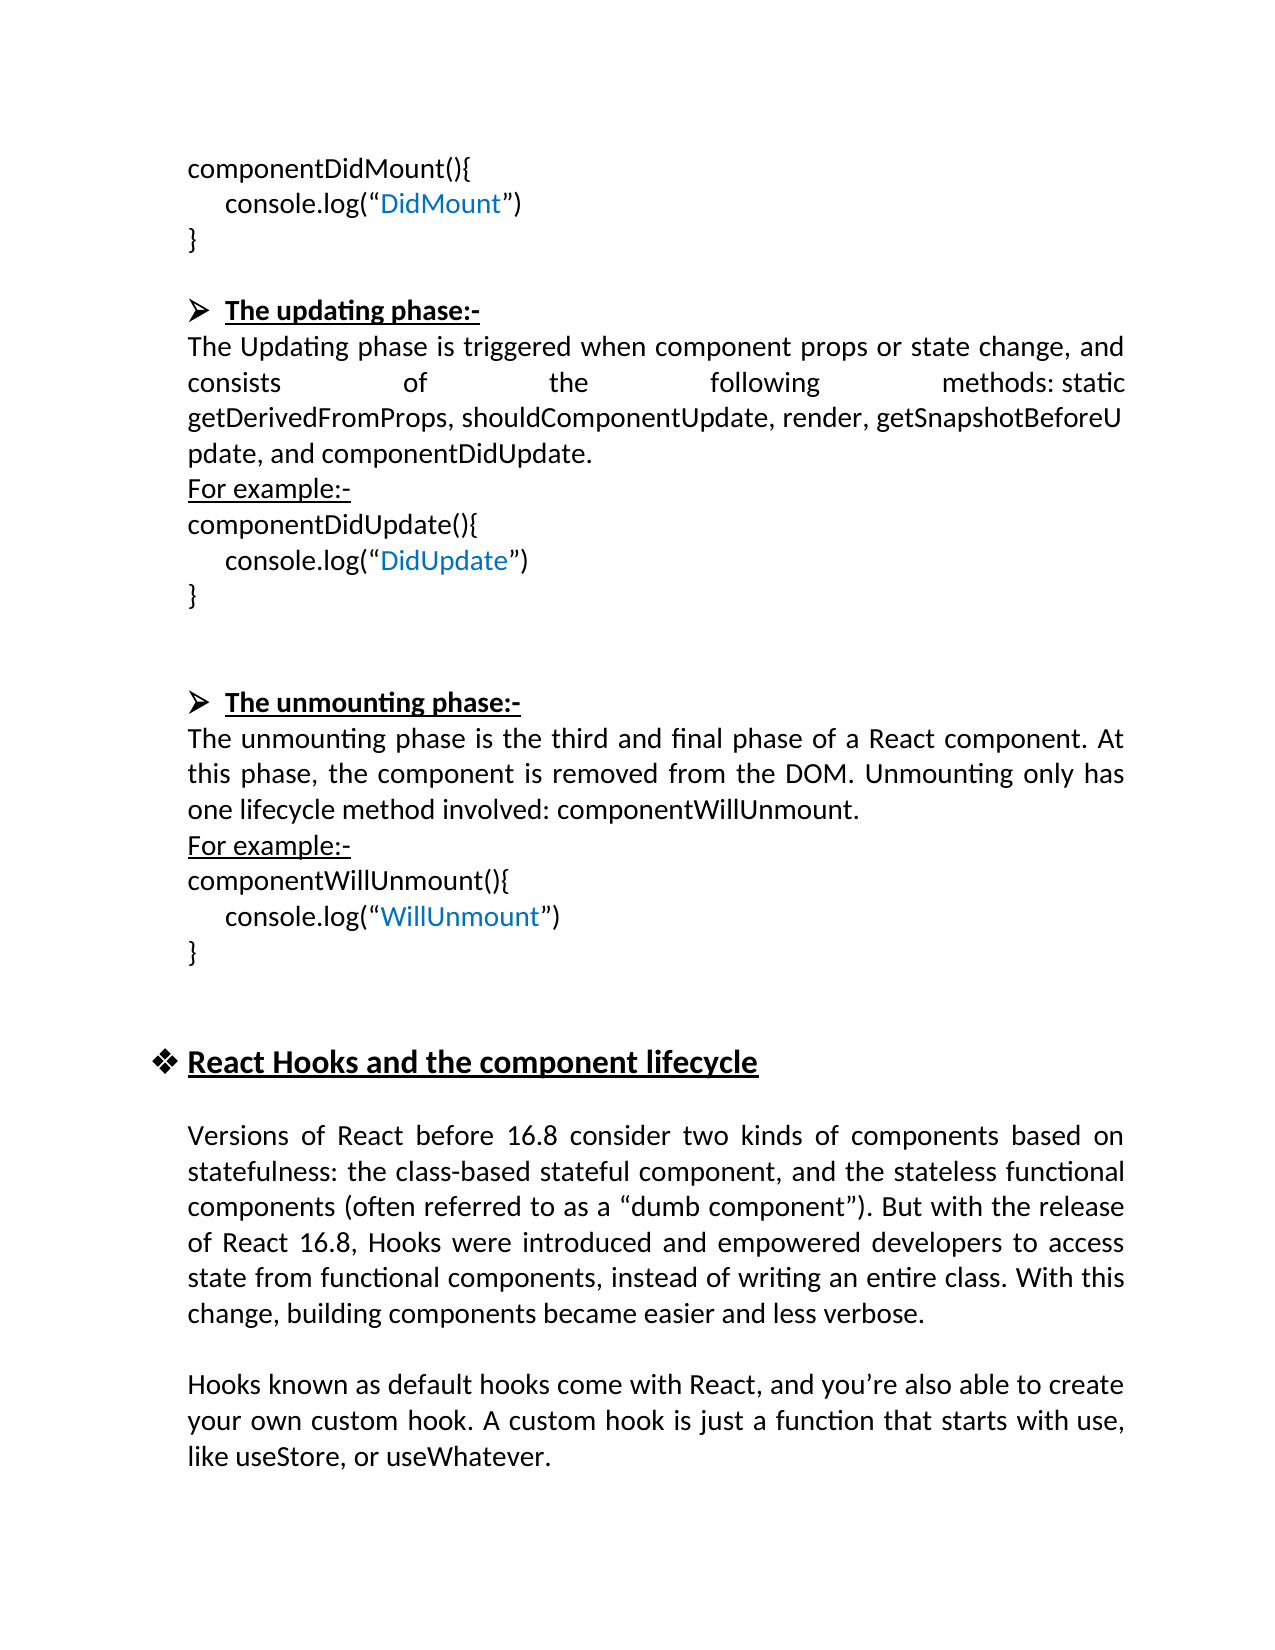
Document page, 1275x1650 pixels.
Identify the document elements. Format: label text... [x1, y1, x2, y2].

text } [187, 221, 1125, 257]
text The unmounting phase is the third and final phase of a React component. At this phase, the component is removed from the DOM. Unmounting only has one lifecycle method involved: componentWillUnmount. [187, 720, 1125, 827]
text Hooks known as default hooks come with React, and you’re also able to create your own custom hook. A custom hook is just a function that starts with use, like useStore, or useWhatever. [187, 1366, 1125, 1473]
text The Updating phase is triggered when component props or state change, and consists of the following methods: static getDerivedFromProps, shouldComponentUpdate, render, getSnapshotBeforeUpdate, and componentDidUpdate. [187, 328, 1125, 471]
text componentDidMount(){ [187, 150, 1125, 186]
text console.log(“WillUnmount”) [187, 898, 1125, 934]
text For example:- [187, 471, 1125, 506]
list The unmounting phase:- [187, 684, 1125, 720]
text Versions of React before 16.8 consider two kinds of components based on statefulness: the class-based stateful component, and the stateless functional components (often referred to as a “dumb component”). But with the release of React 16.8, Hooks were introduced and empowered developers to access state from functional components, instead of writing an entire class. With this change, building components became easier and less verbose. [187, 1117, 1125, 1331]
text componentWillUnmount(){ [187, 862, 1125, 898]
text console.log(“DidMount”) [187, 186, 1125, 221]
list The updating phase:- [187, 292, 1125, 328]
text } [187, 934, 1125, 969]
text } [187, 577, 1125, 613]
text console.log(“DidUpdate”) [187, 542, 1125, 577]
text componentDidUpdate(){ [187, 506, 1125, 542]
list React Hooks and the component lifecycle [150, 1041, 1125, 1081]
text For example:- [187, 827, 1125, 862]
